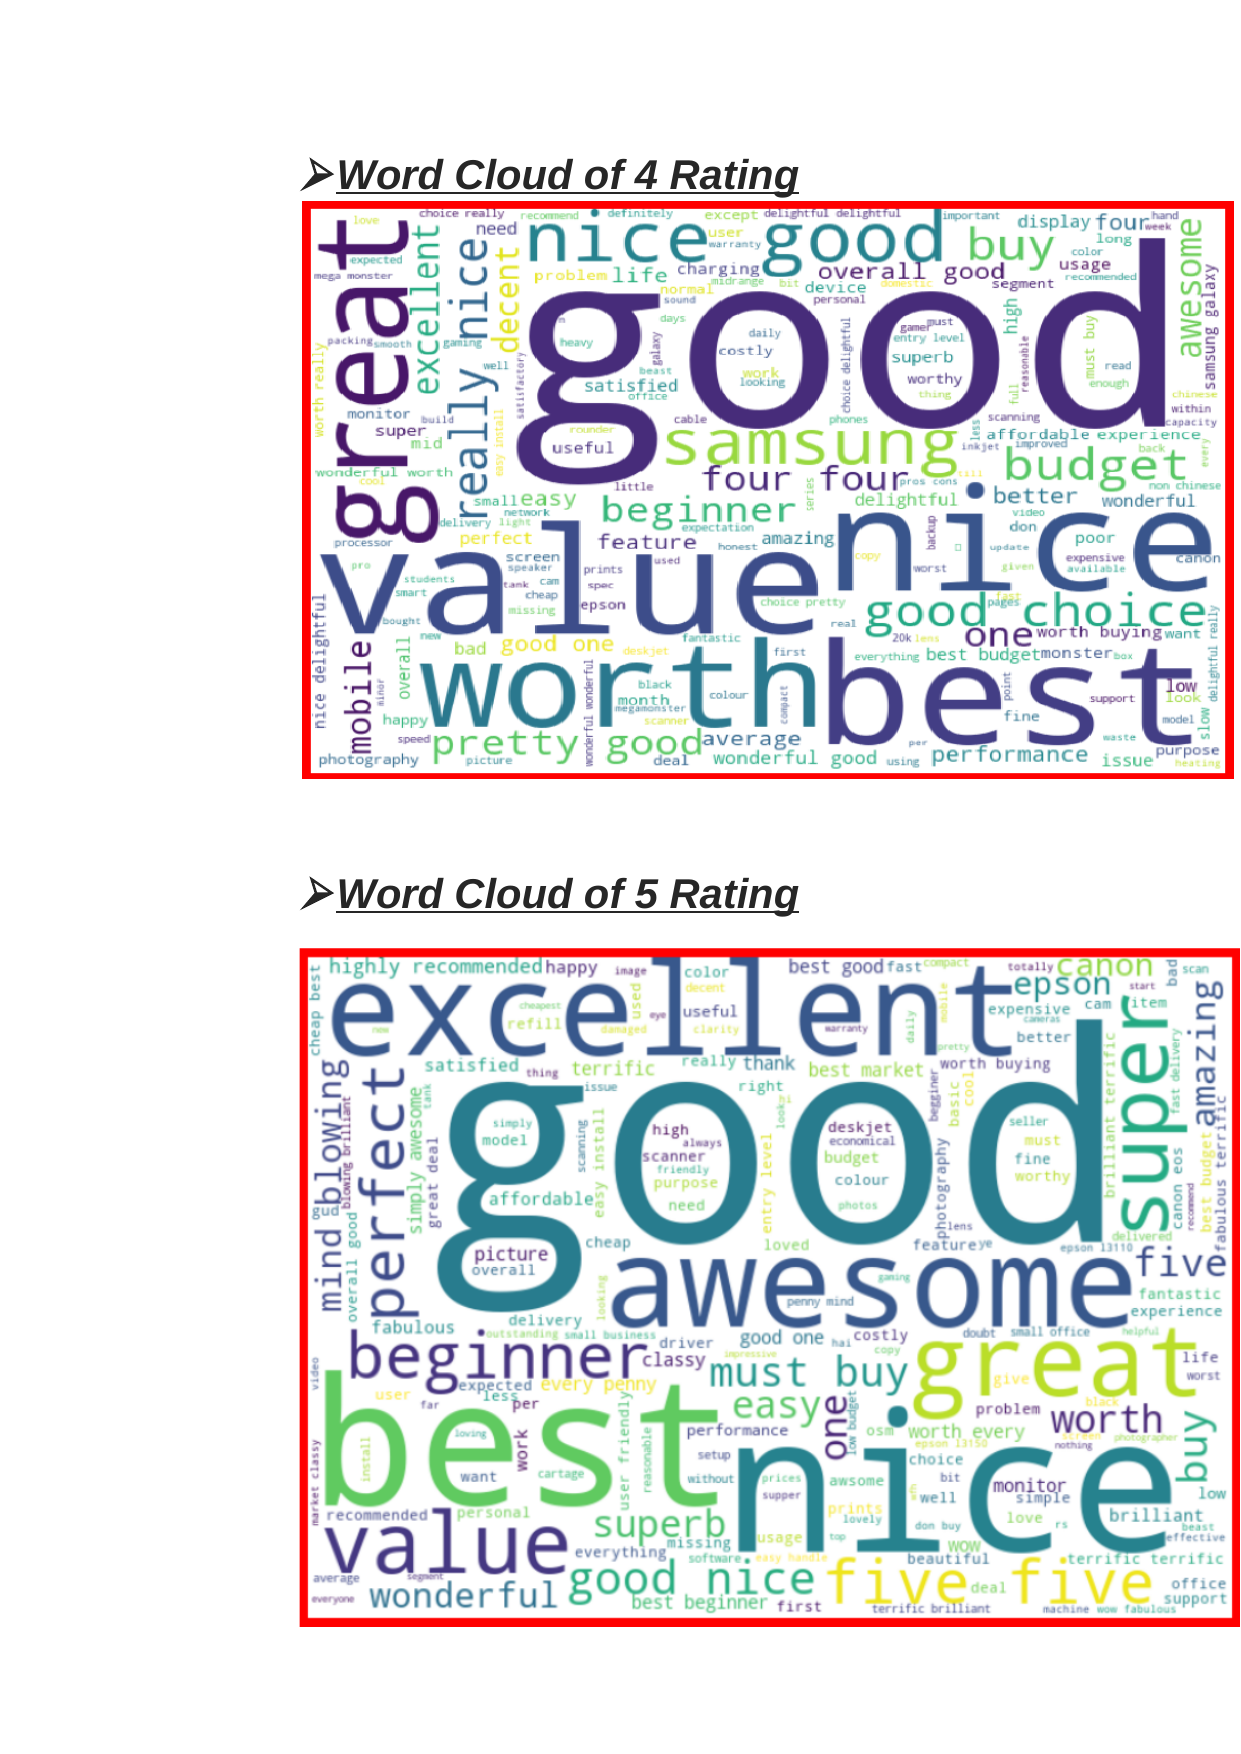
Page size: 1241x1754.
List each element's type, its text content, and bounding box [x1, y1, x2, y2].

list Word Cloud of 5 Rating [299, 869, 1090, 917]
list Word Cloud of 4 Rating [299, 150, 1090, 198]
